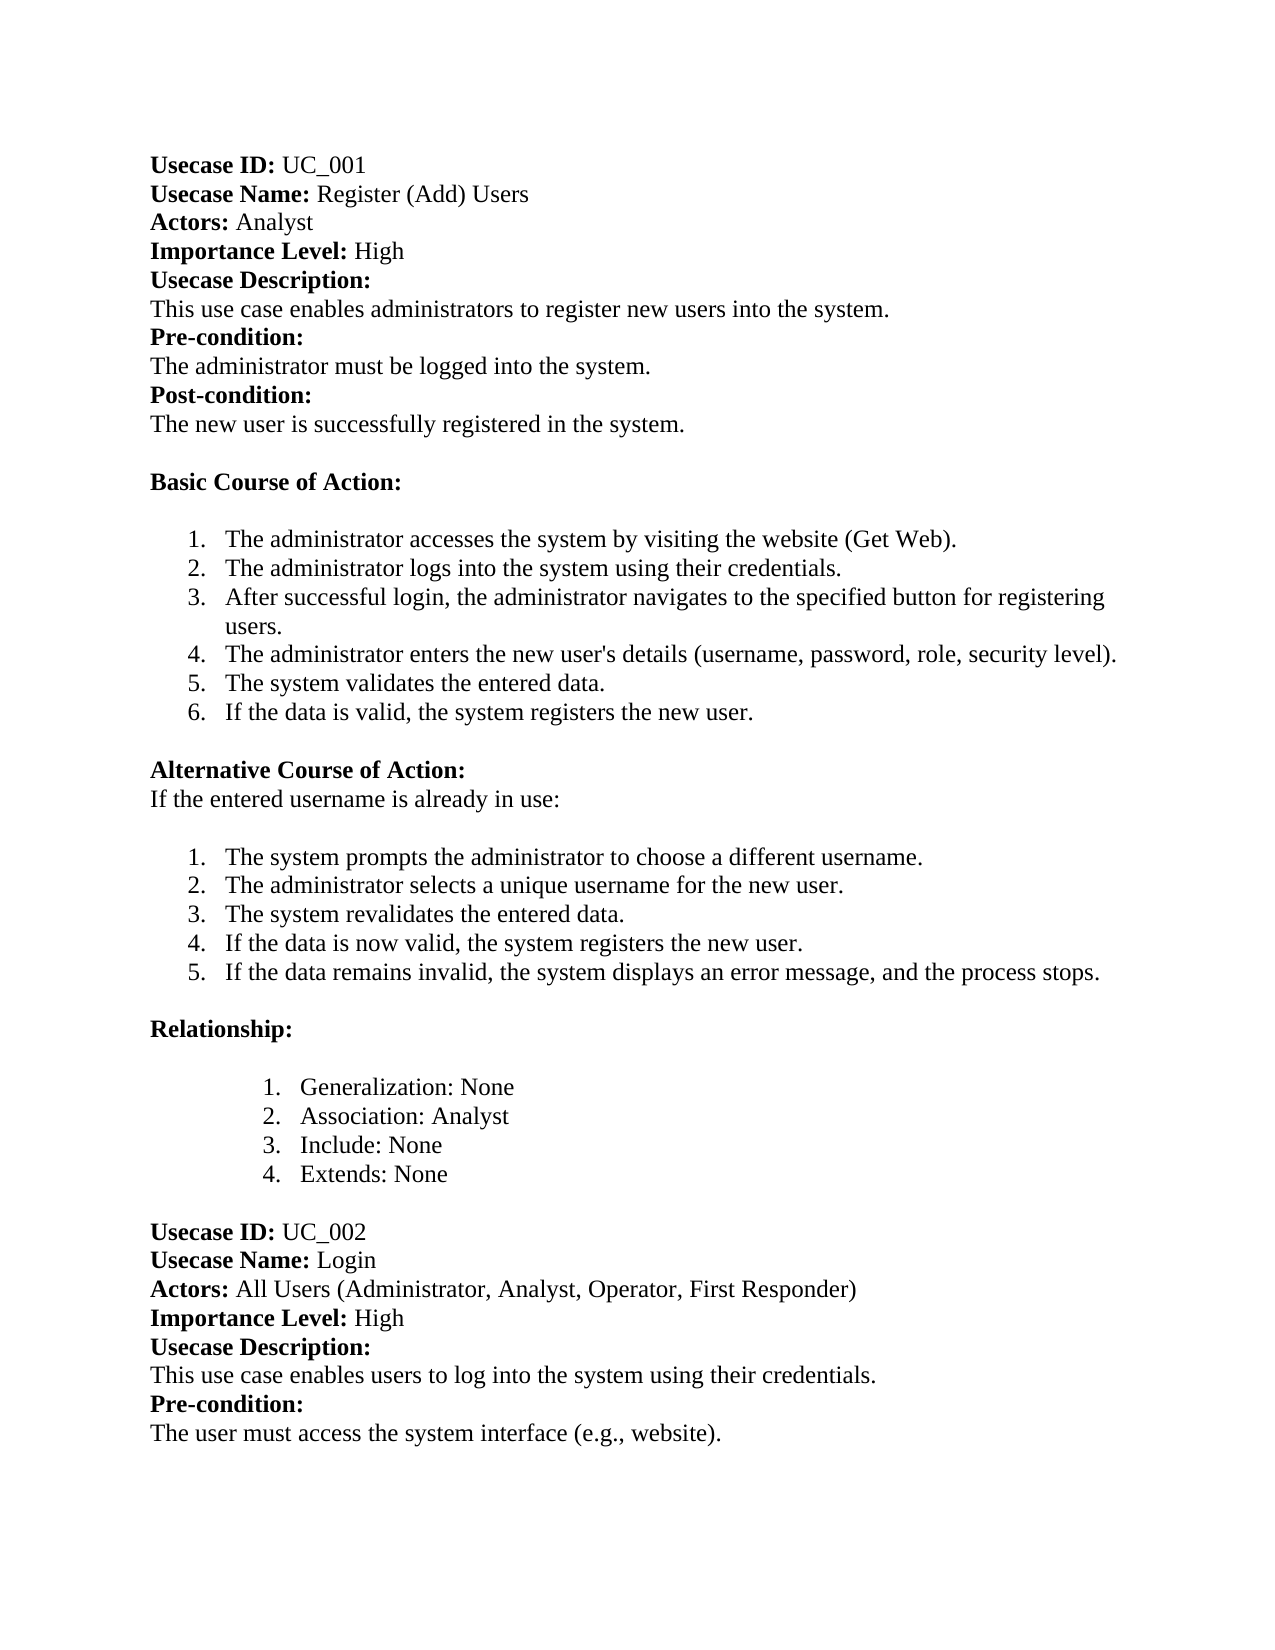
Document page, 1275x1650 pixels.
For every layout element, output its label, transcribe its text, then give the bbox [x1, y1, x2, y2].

text Usecase ID: UC_001 Usecase Name: Register (Add) Users Actors: Analyst Importance Level: High Usecase Description: This use case enables administrators to register new users into the system. Pre-condition: The administrator must be logged into the system. Post-condition: The new user is successfully registered in the system. [150, 150, 1125, 437]
list The administrator enters the new user's details (username, password, role, security level). [187, 639, 1125, 668]
list Association: Analyst [262, 1101, 1125, 1130]
list Extends: None [262, 1159, 1125, 1187]
list The system prompts the administrator to choose a different username. [187, 842, 1125, 870]
list If the data is valid, the system registers the new user. [187, 697, 1125, 726]
list If the data is now valid, the system registers the new user. [187, 928, 1125, 957]
list Include: None [262, 1130, 1125, 1159]
list Generalization: None [262, 1072, 1125, 1101]
text Basic Course of Action: [150, 467, 1125, 495]
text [150, 1217, 1125, 1447]
text Alternative Course of Action: If the entered username is already in use: [150, 755, 1125, 812]
list The system revalidates the entered data. [187, 899, 1125, 928]
list The administrator logs into the system using their credentials. [187, 553, 1125, 582]
list If the data remains invalid, the system displays an error message, and the process stops. [187, 957, 1125, 985]
list The administrator accesses the system by visiting the website (Get Web). [187, 524, 1125, 553]
text Relationship: [150, 1014, 1125, 1043]
list The system validates the entered data. [187, 668, 1125, 697]
list After successful login, the administrator navigates to the specified button for registering users. [187, 582, 1125, 639]
list The administrator selects a unique username for the new user. [187, 870, 1125, 899]
